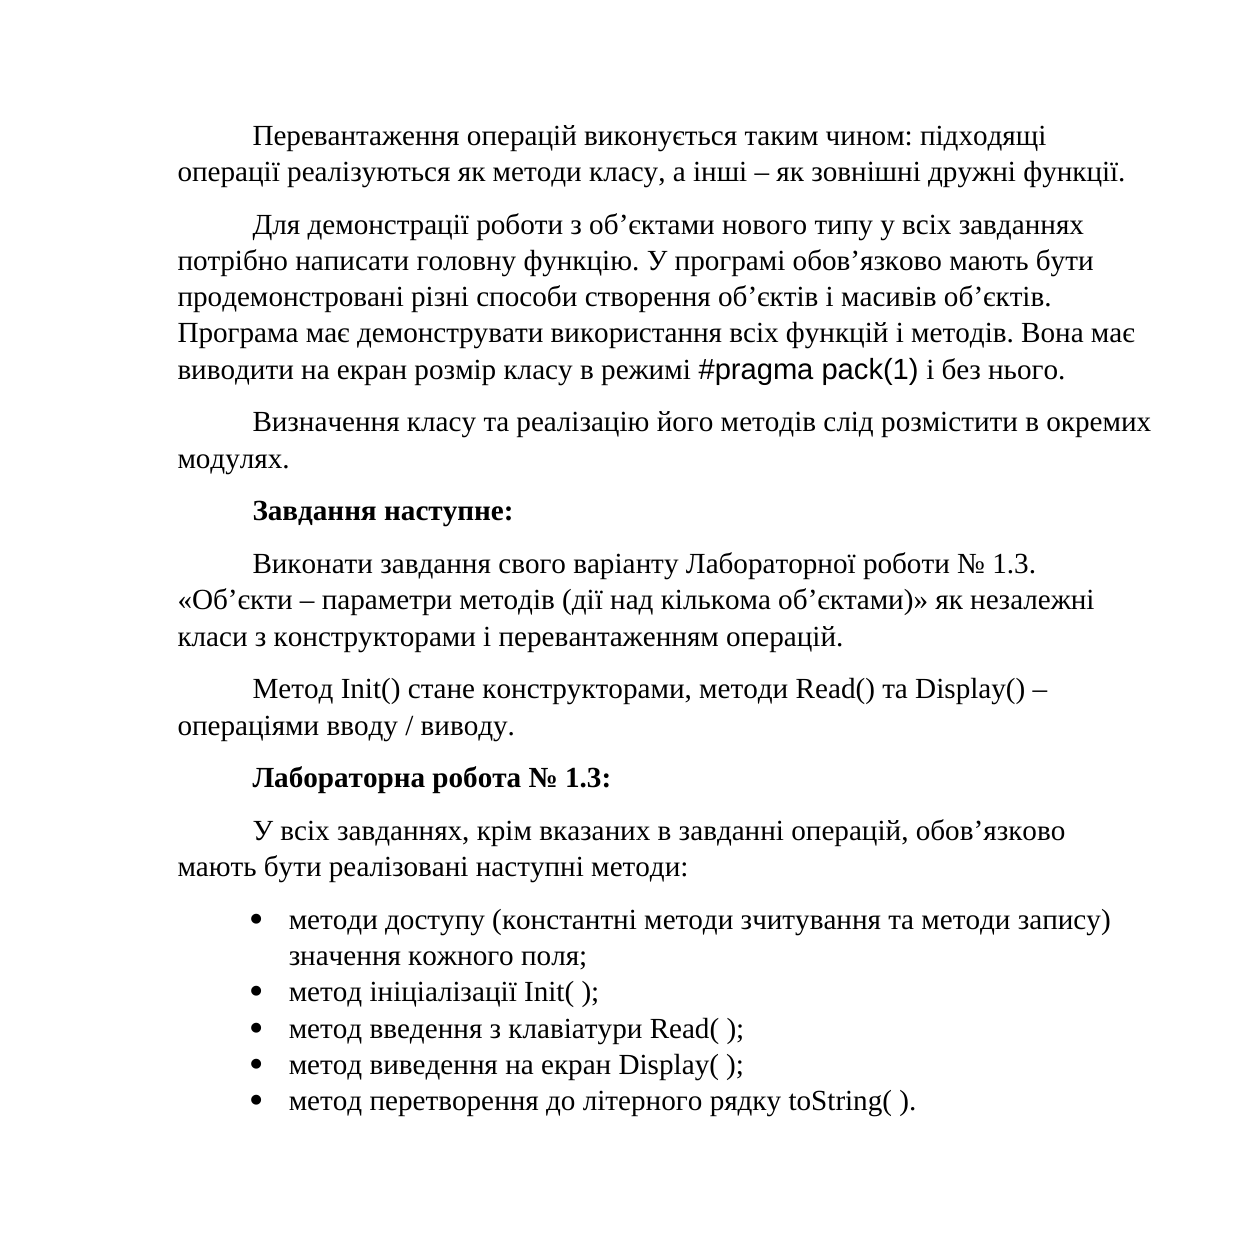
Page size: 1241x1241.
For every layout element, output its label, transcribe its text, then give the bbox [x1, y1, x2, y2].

list метод виведення на екран Displау( ); [251, 1047, 1152, 1081]
text Для демонстрації роботи з об’єктами нового типу у всіх завданнях потрібно написати головну функцію. У програмі обов’язково мають бути продемонстровані різні способи створення об’єктів і масивів об’єктів. Програма має демонструвати використання всіх функцій і методів. Вона має виводити на екран розмір класу в режимі #pragma pack(1) і без нього. [177, 207, 1152, 385]
list метод ініціалізації Init( ); [251, 974, 1152, 1008]
list методи доступу (константні методи зчитування та методи запису) значення кожного поля; [251, 902, 1152, 972]
text У всіх завданнях, крім вказаних в завданні операцій, обов’язково мають бути реалізовані наступні методи: [177, 813, 1152, 883]
text Виконати завдання свого варіанту Лабораторної роботи № 1.3. «Об’єкти – параметри методів (дії над кількома об’єктами)» як незалежні класи з конструкторами і перевантаженням операцій. [177, 546, 1152, 652]
text Визначення класу та реалізацію його методів слід розмістити в окремих модулях. [177, 404, 1152, 474]
text Метод Init() стане конструкторами, методи Read() та Display() – операціями вводу / виводу. [177, 671, 1152, 741]
text Лабораторна робота № 1.3: [177, 760, 1152, 794]
list метод перетворення до літерного рядку toString( ). [251, 1083, 1152, 1117]
text Перевантаження операцій виконується таким чином: підходящі операції реалізуються як методи класу, а інші – як зовнішні дружні функції. [177, 118, 1152, 188]
text Завдання наступне: [177, 493, 1152, 527]
list метод введення з клавіатури Read( ); [251, 1011, 1152, 1044]
